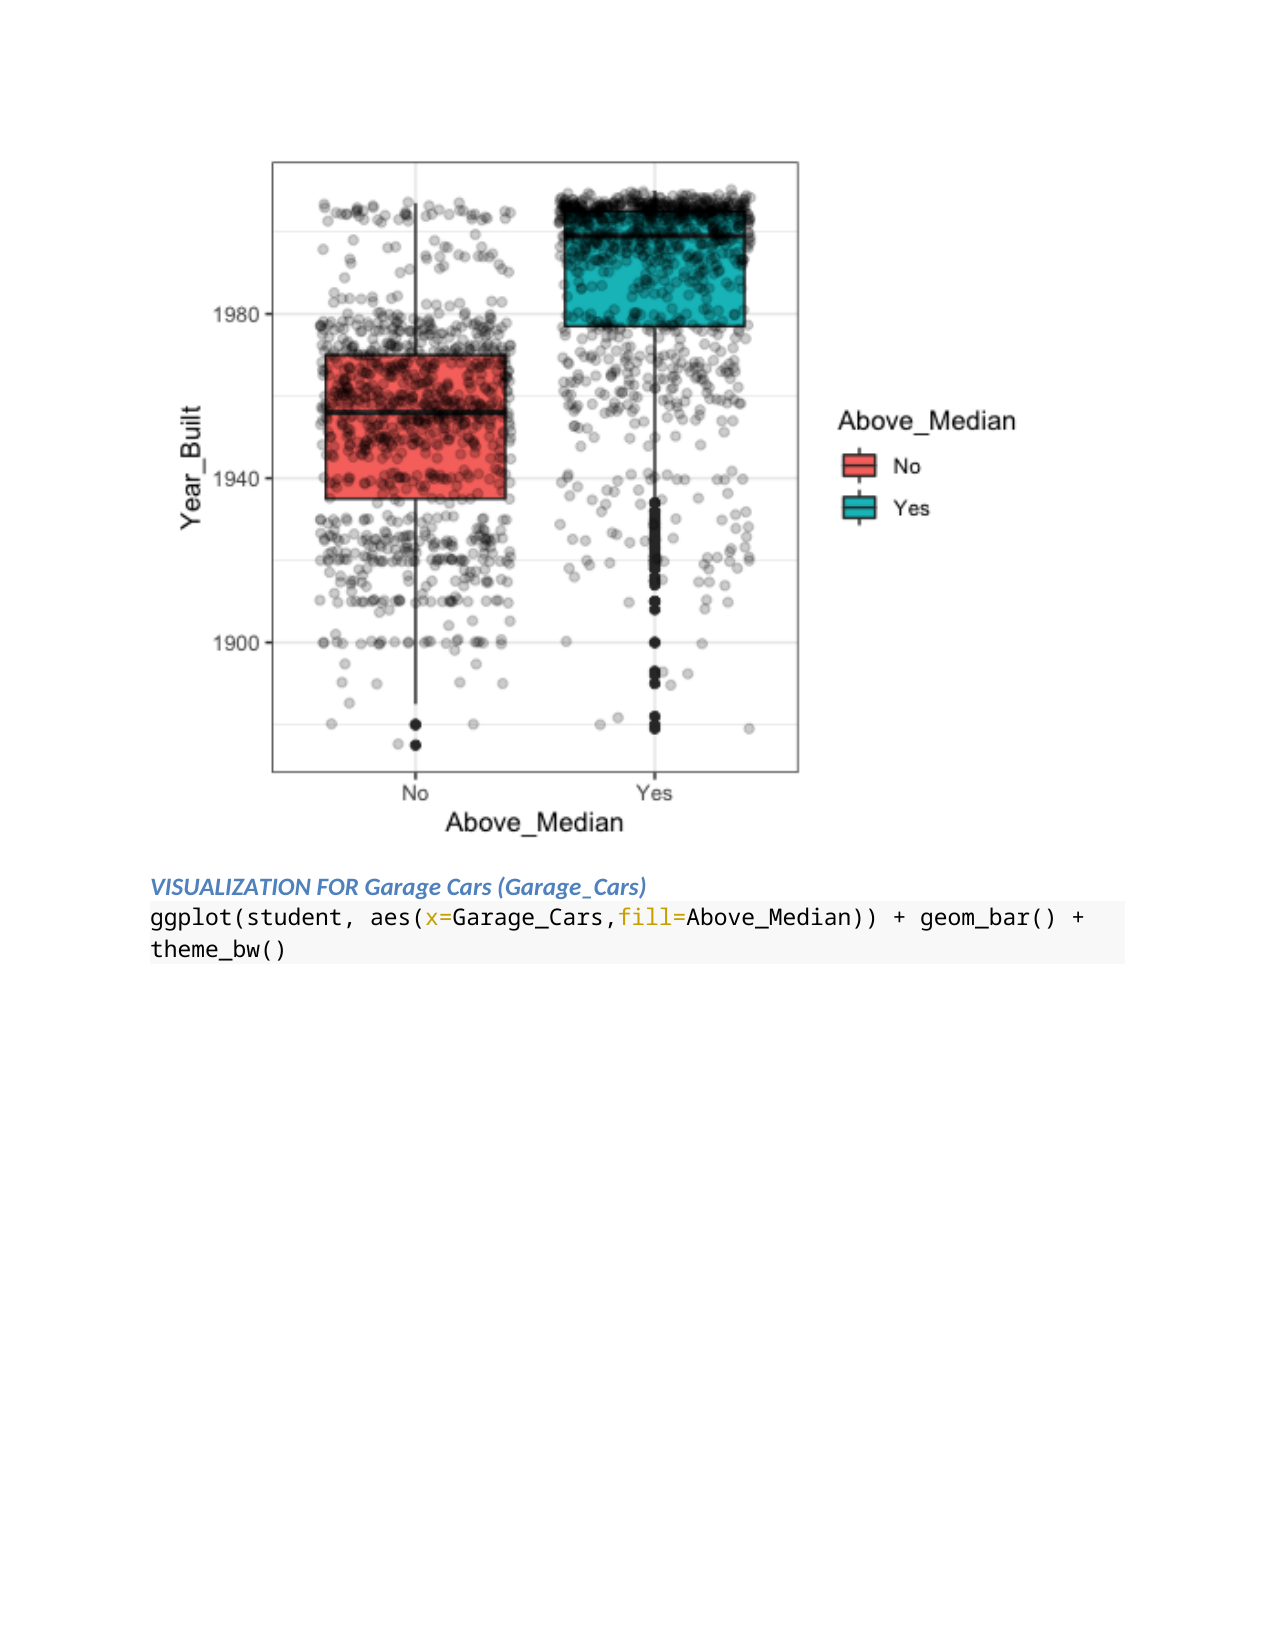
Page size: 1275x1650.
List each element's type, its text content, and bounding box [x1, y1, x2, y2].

text ggplot(student, aes(x=Garage_Cars,fill=Above_Median)) + geom_bar() + theme_bw() [287, 901, 1125, 964]
picture [168, 150, 1044, 850]
subtitle VISUALIZATION FOR Garage Cars (Garage_Cars) [150, 871, 1125, 901]
